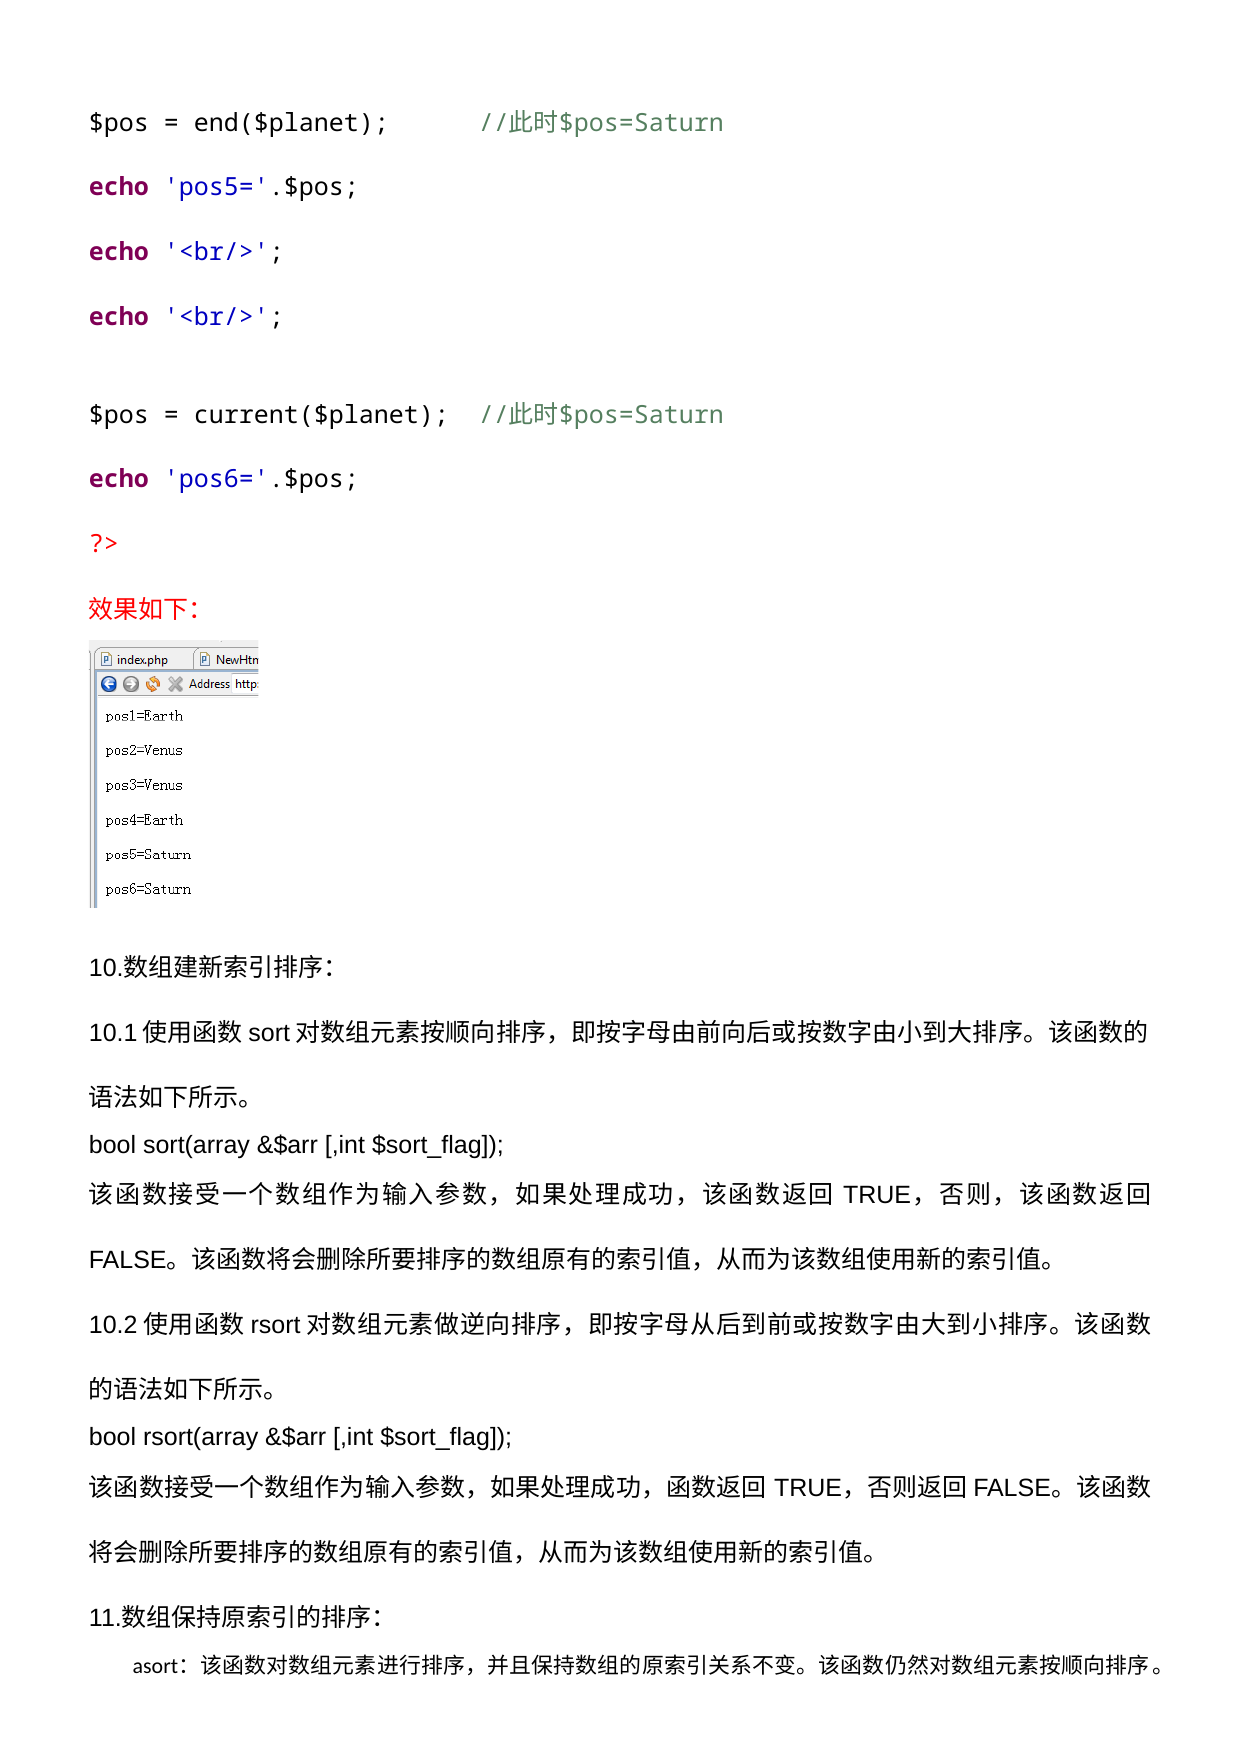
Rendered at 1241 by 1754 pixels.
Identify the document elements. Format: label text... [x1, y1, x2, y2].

text echo 'pos5='.$pos; [89, 153, 1152, 218]
text 10.2使用函数rsort对数组元素做逆向排序，即按字母从后到前或按数字由大到小排序。该函数的语法如下所示。 [89, 1291, 1152, 1421]
text 10.1使用函数sort对数组元素按顺向排序，即按字母由前向后或按数字由小到大排序。该函数的语法如下所示。 [89, 998, 1152, 1128]
text bool sort(array &$arr [,int $sort_flag]); [89, 1128, 1152, 1161]
text 10.数组建新索引排序： [89, 933, 1152, 998]
text 该函数接受一个数组作为输入参数，如果处理成功，函数返回TRUE，否则返回FALSE。该函数将会删除所要排序的数组原有的索引值，从而为该数组使用新的索引值。 [89, 1453, 1152, 1583]
text 该函数接受一个数组作为输入参数，如果处理成功，该函数返回TRUE，否则，该函数返回FALSE。该函数将会删除所要排序的数组原有的索引值，从而为该数组使用新的索引值。 [89, 1161, 1152, 1291]
text echo '<br/>'; [89, 283, 1152, 348]
text echo 'pos6='.$pos; [89, 446, 1152, 511]
text ?> [89, 511, 1152, 576]
text echo '<br/>'; [89, 218, 1152, 283]
text $pos = current($planet); //此时$pos=Saturn [89, 381, 1152, 446]
text bool rsort(array &$arr [,int $sort_flag]); [89, 1421, 1152, 1453]
text $pos = end($planet); //此时$pos=Saturn [89, 88, 1152, 153]
text 11.数组保持原索引的排序： [89, 1583, 1152, 1648]
text 效果如下： [89, 576, 1152, 641]
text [89, 1648, 1152, 1681]
picture [88, 640, 259, 908]
